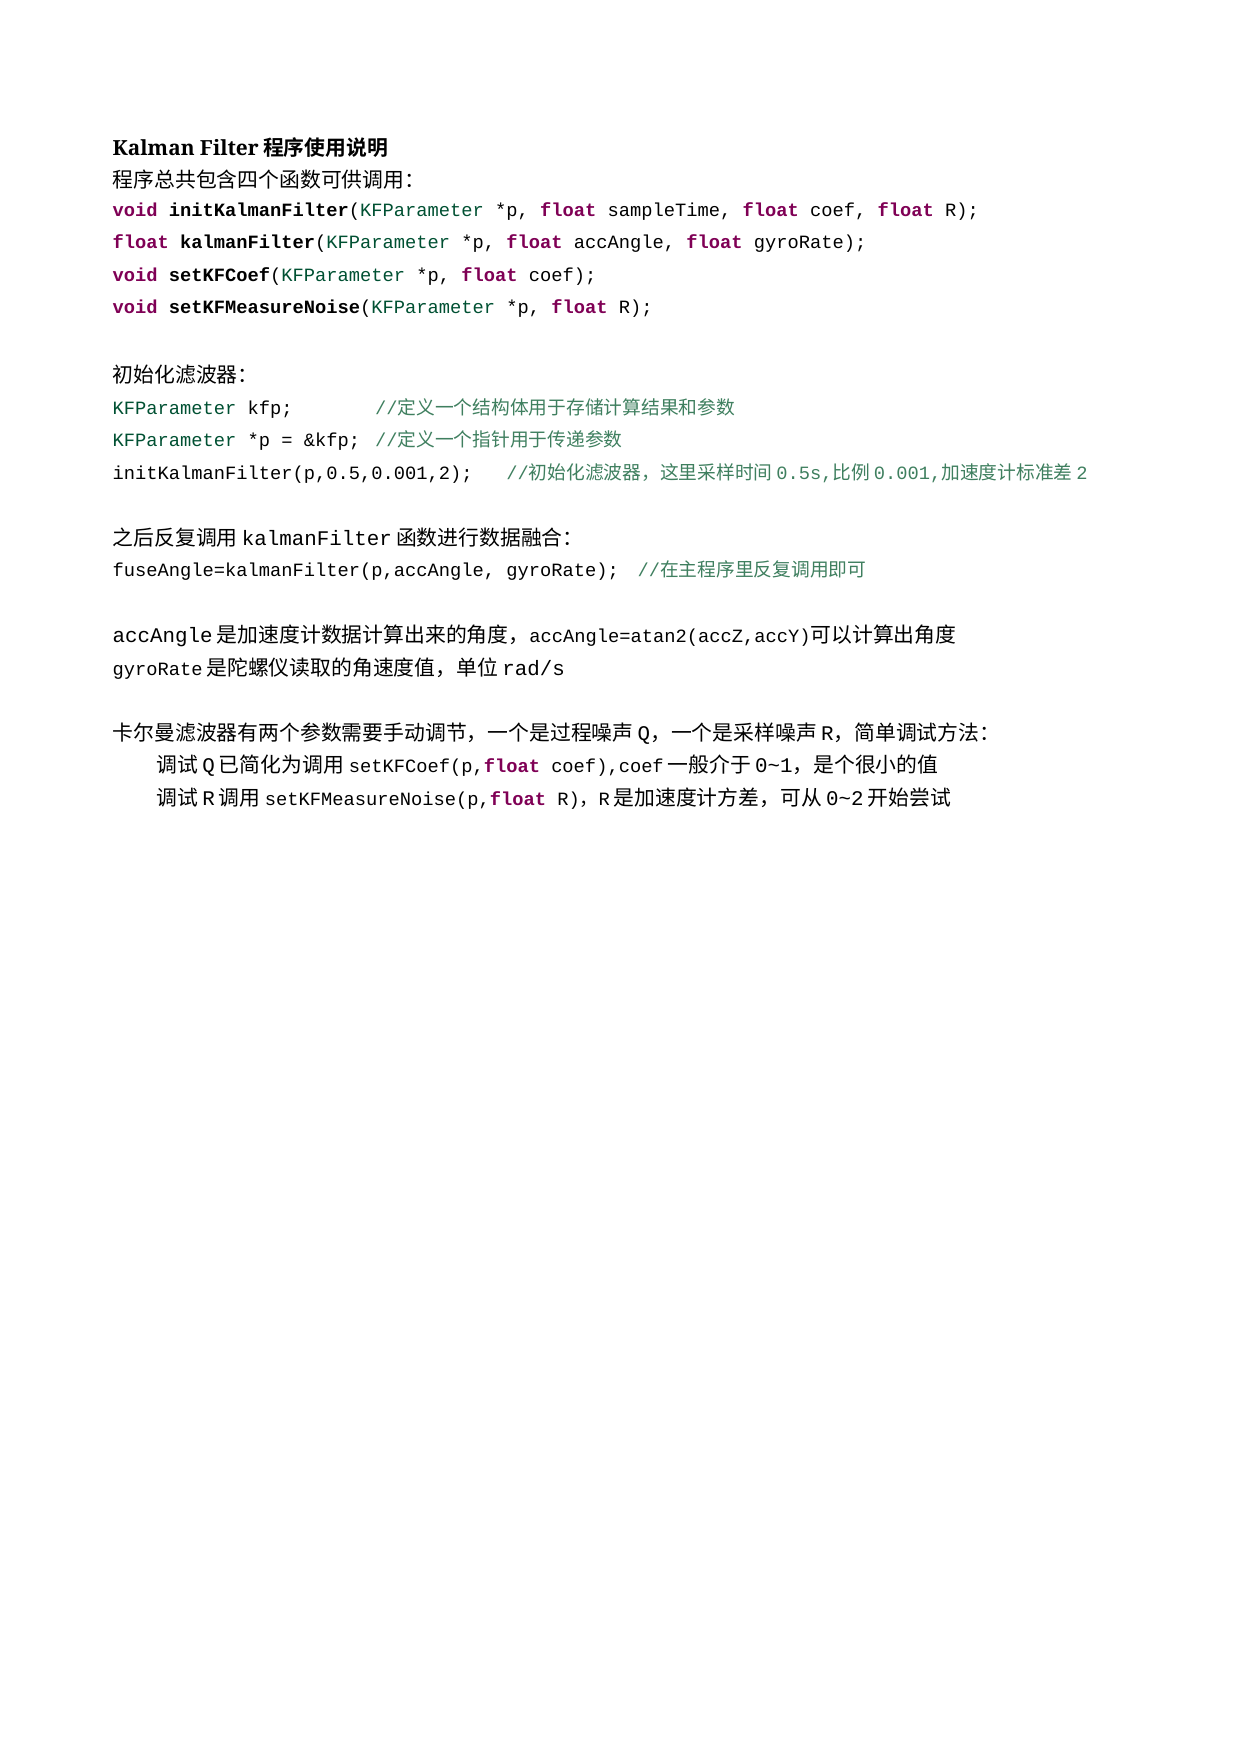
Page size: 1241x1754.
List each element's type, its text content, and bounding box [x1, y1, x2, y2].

list Kalman Filter程序使用说明 [112, 130, 1128, 162]
list 卡尔曼滤波器有两个参数需要手动调节，一个是过程噪声Q，一个是采样噪声R，简单调试方法： [112, 715, 1128, 747]
list 调试R调用setKFMeasureNoise(p,float R)，R是加速度计方差，可从0~2开始尝试 [112, 780, 1128, 812]
list gyroRate是陀螺仪读取的角速度值，单位rad/s [112, 650, 1128, 682]
list void setKFMeasureNoise(KFParameter *p, float R); [112, 292, 1128, 325]
list 调试Q已简化为调用 setKFCoef(p,float coef),coef一般介于0~1，是个很小的值 [112, 747, 1128, 780]
text KFParameter kfp; //定义一个结构体用于存储计算结果和参数 [112, 390, 1128, 422]
text void initKalmanFilter(KFParameter *p, float sampleTime, float coef, float R); [112, 195, 1128, 227]
list 初始化滤波器： [112, 357, 1128, 390]
list 程序总共包含四个函数可供调用： [112, 162, 1128, 195]
list accAngle是加速度计数据计算出来的角度，accAngle=atan2(accZ,accY)可以计算出角度 [112, 617, 1128, 650]
text initKalmanFilter(p,0.5,0.001,2); //初始化滤波器，这里采样时间0.5s,比例0.001,加速度计标准差2 [112, 455, 1128, 487]
text void setKFCoef(KFParameter *p, float coef); [112, 260, 1128, 292]
text float kalmanFilter(KFParameter *p, float accAngle, float gyroRate); [112, 227, 1128, 260]
text KFParameter *p = &kfp; //定义一个指针用于传递参数 [112, 422, 1128, 455]
list fuseAngle=kalmanFilter(p,accAngle, gyroRate); //在主程序里反复调用即可 [112, 552, 1128, 585]
text 之后反复调用kalmanFilter函数进行数据融合： [112, 520, 1128, 552]
